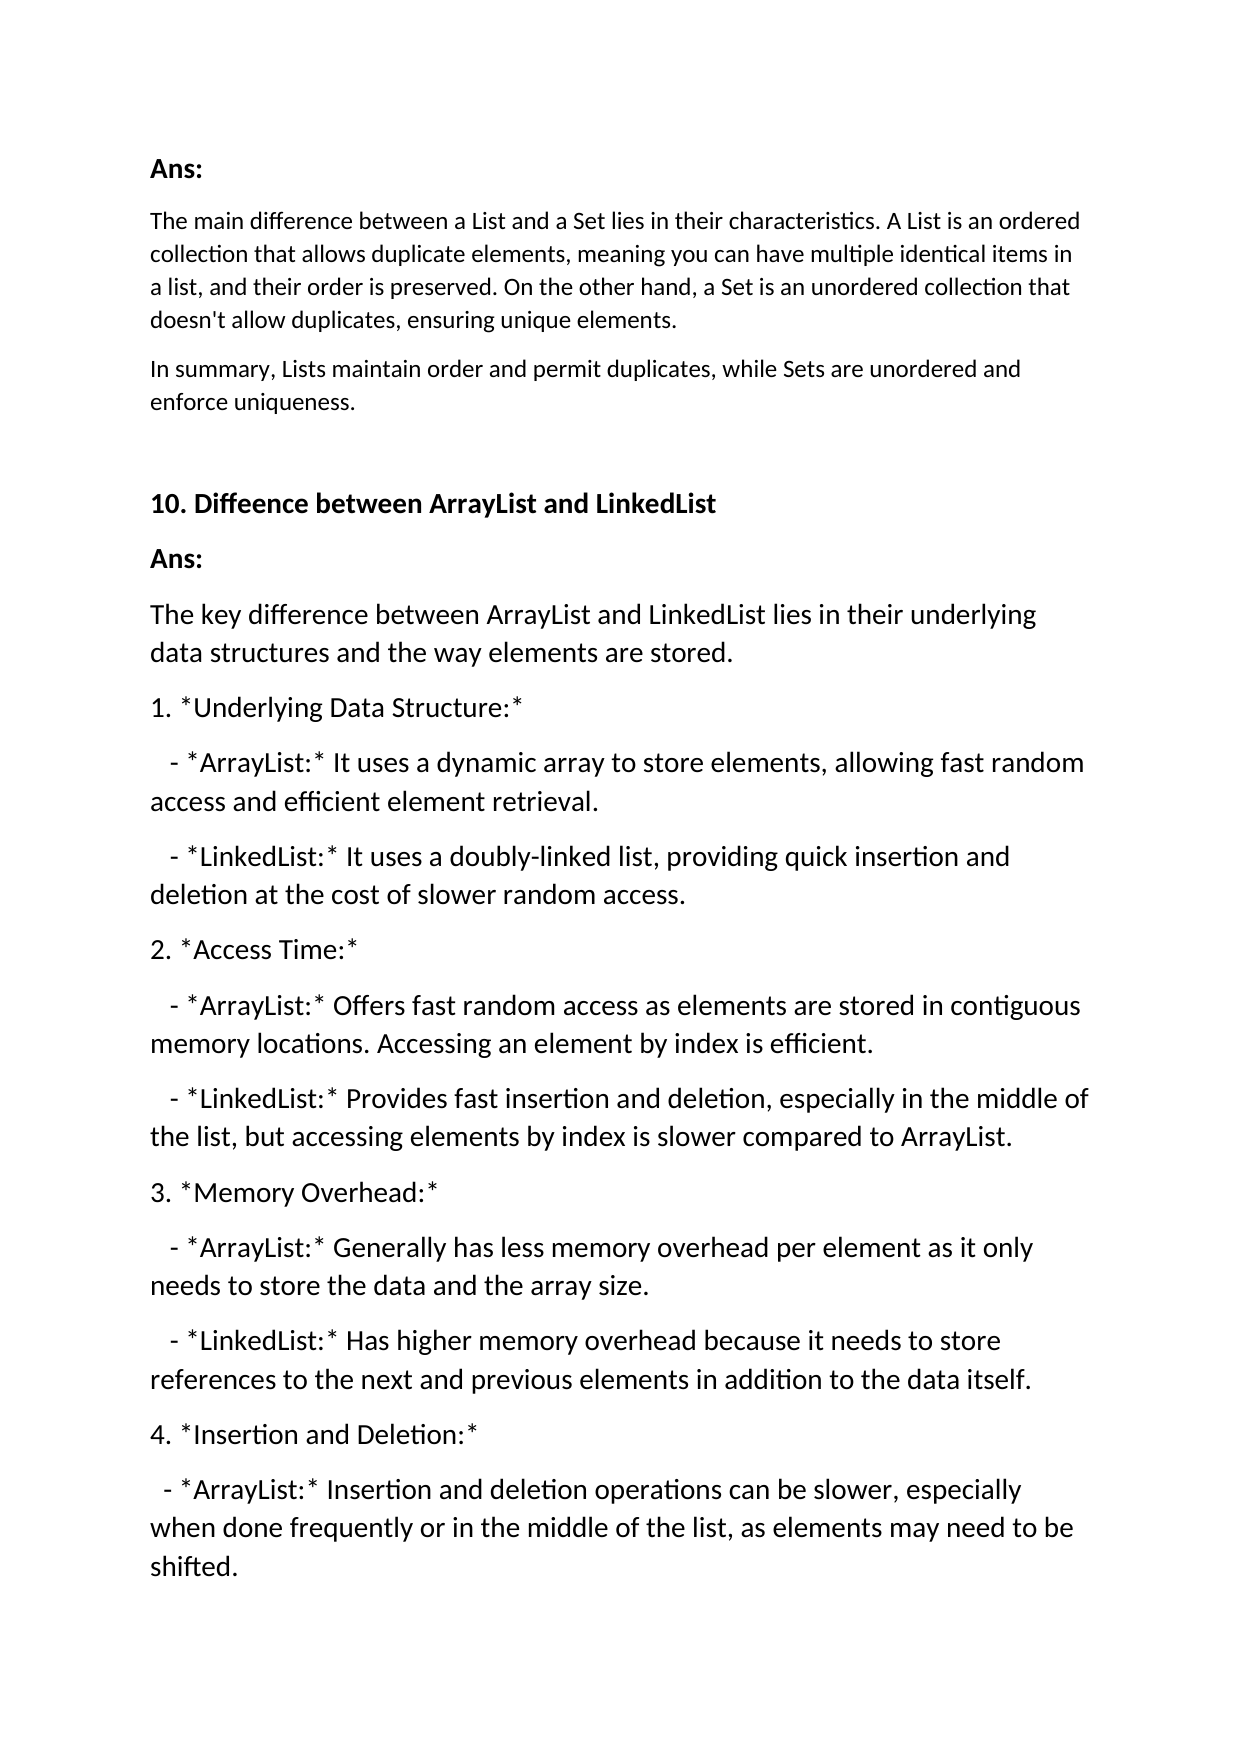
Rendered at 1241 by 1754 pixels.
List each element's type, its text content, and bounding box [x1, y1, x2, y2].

text The key difference between ArrayList and LinkedList lies in their underlying data structures and the way elements are stored. [150, 596, 1090, 670]
text - *LinkedList:* It uses a doubly-linked list, providing quick insertion and deletion at the cost of slower random access. [150, 838, 1090, 912]
text 2. *Access Time:* [150, 931, 1090, 967]
text 10. Diffeence between ArrayList and LinkedList [150, 486, 1090, 521]
text 3. *Memory Overhead:* [150, 1174, 1090, 1209]
text Ans: [150, 150, 1090, 186]
text - *ArrayList:* Insertion and deletion operations can be slower, especially when done frequently or in the middle of the list, as elements may need to be shifted. [150, 1471, 1090, 1583]
text - *ArrayList:* It uses a dynamic array to store elements, allowing fast random access and efficient element retrieval. [150, 744, 1090, 818]
text - *LinkedList:* Has higher memory overhead because it needs to store references to the next and previous elements in addition to the data itself. [150, 1322, 1090, 1396]
text - *ArrayList:* Generally has less memory overhead per element as it only needs to store the data and the array size. [150, 1229, 1090, 1303]
text Ans: [150, 541, 1090, 576]
text 1. *Underlying Data Structure:* [150, 689, 1090, 725]
text In summary, Lists maintain order and permit duplicates, while Sets are unordered and enforce uniqueness. [150, 353, 1090, 417]
text - *LinkedList:* Provides fast insertion and deletion, especially in the middle of the list, but accessing elements by index is slower compared to ArrayList. [150, 1080, 1090, 1154]
text 4. *Insertion and Deletion:* [150, 1416, 1090, 1451]
text The main difference between a List and a Set lies in their characteristics. A List is an ordered collection that allows duplicate elements, meaning you can have multiple identical items in a list, and their order is preserved. On the other hand, a Set is an unordered collection that doesn't allow duplicates, ensuring unique elements. [150, 205, 1090, 334]
text - *ArrayList:* Offers fast random access as elements are stored in contiguous memory locations. Accessing an element by index is efficient. [150, 987, 1090, 1061]
